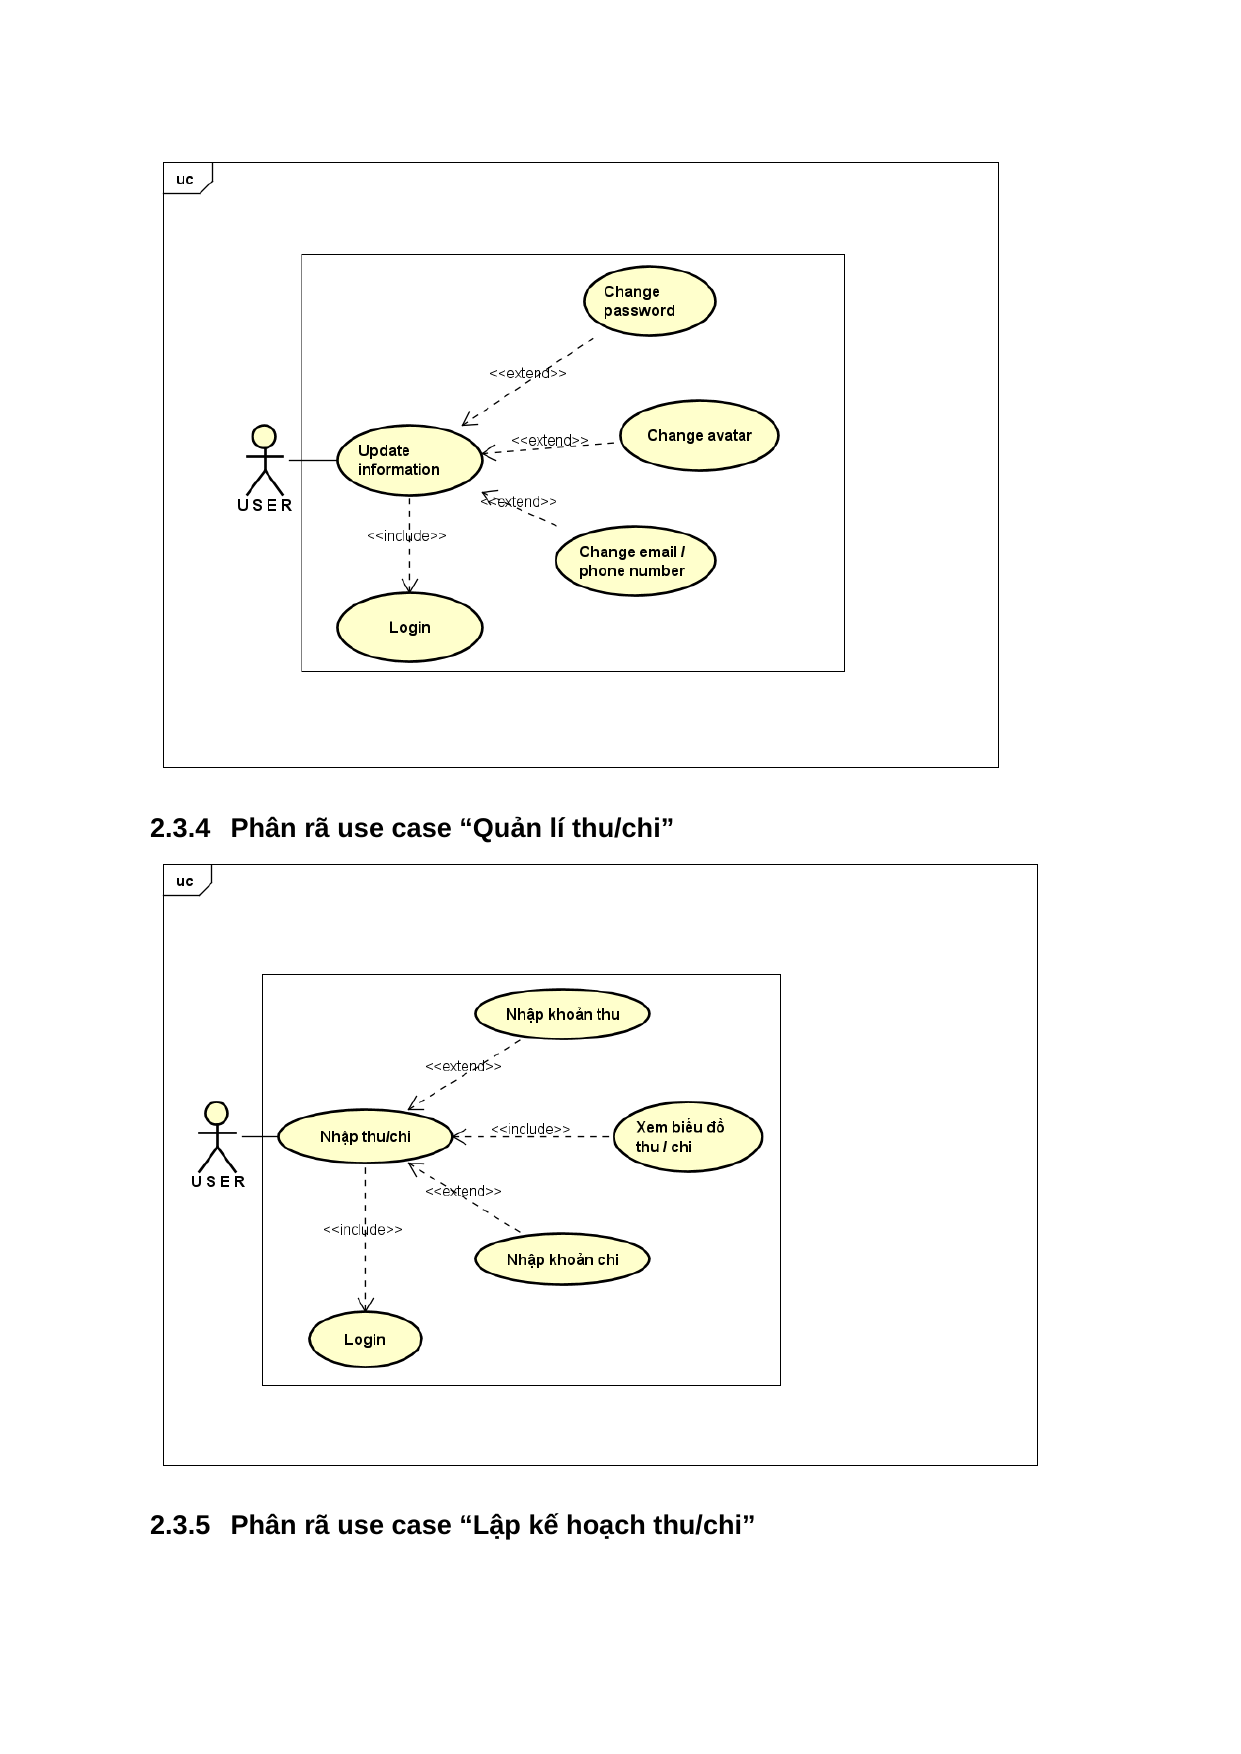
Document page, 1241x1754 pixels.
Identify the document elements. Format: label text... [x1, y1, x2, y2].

picture [150, 150, 1011, 779]
subtitle 2.3.4 Phân rã use case “Quản lí thu/chi” [150, 812, 1090, 843]
picture [150, 851, 1048, 1477]
subtitle 2.3.5 Phân rã use case “Lập kế hoạch thu/chi” [150, 1509, 1090, 1540]
